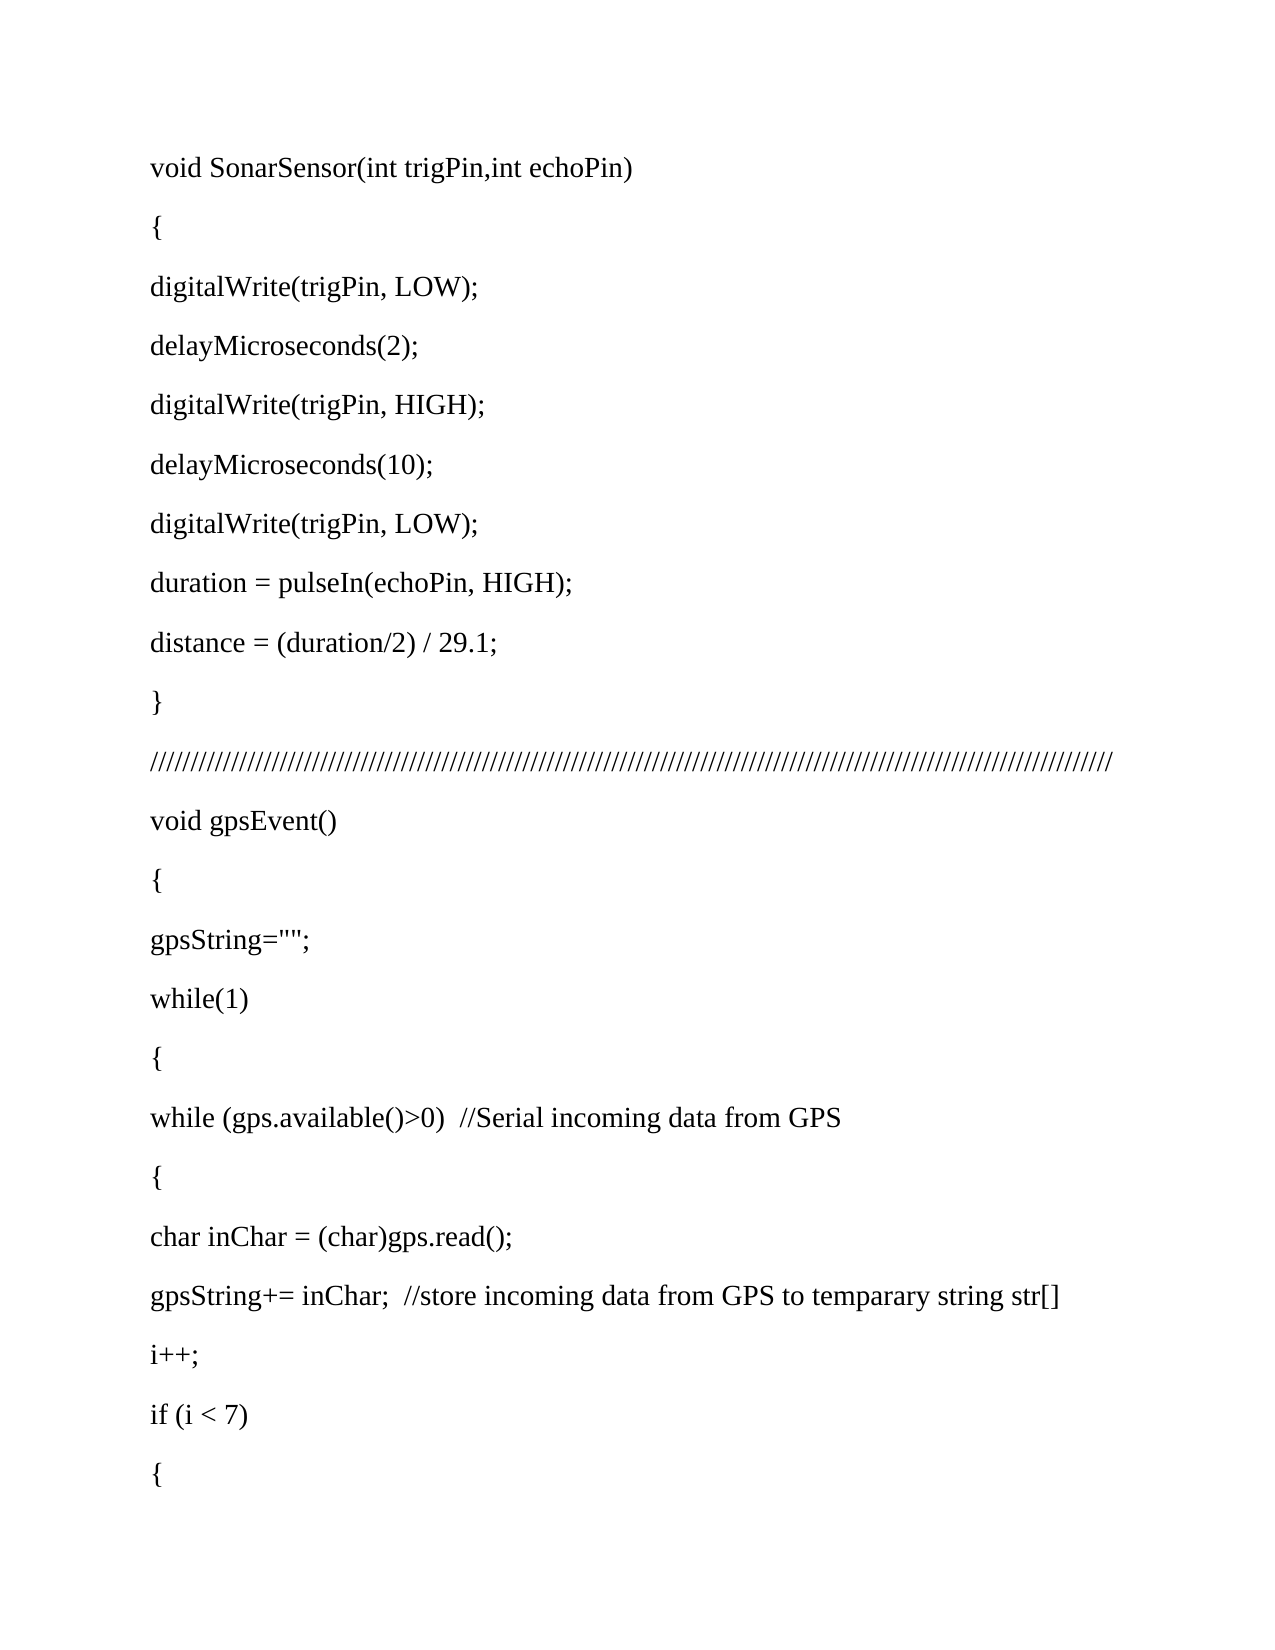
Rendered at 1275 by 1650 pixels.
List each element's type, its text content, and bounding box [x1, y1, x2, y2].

text digitalWrite(trigPin, LOW); [150, 269, 1125, 302]
text { [150, 1159, 1125, 1193]
text } [150, 684, 1125, 718]
text char inChar = (char)gps.read(); [150, 1219, 1125, 1252]
text digitalWrite(trigPin, LOW); [150, 506, 1125, 540]
text void gpsEvent() [150, 803, 1125, 837]
text while (gps.available()>0) //Serial incoming data from GPS [150, 1100, 1125, 1133]
text { [150, 1456, 1125, 1490]
text { [150, 1041, 1125, 1074]
text gpsString+= inChar; //store incoming data from GPS to temparary string str[] [150, 1278, 1125, 1312]
text duration = pulseIn(echoPin, HIGH); [150, 566, 1125, 599]
text { [150, 209, 1125, 243]
text /////////////////////////////////////////////////////////////////////////////////////////////////////////////////////// [150, 744, 1125, 777]
text i++; [150, 1337, 1125, 1371]
text while(1) [150, 981, 1125, 1015]
text { [150, 862, 1125, 896]
text delayMicroseconds(10); [150, 447, 1125, 480]
text delayMicroseconds(2); [150, 328, 1125, 362]
text distance = (duration/2) / 29.1; [150, 625, 1125, 658]
text gpsString=""; [150, 922, 1125, 955]
text digitalWrite(trigPin, HIGH); [150, 387, 1125, 421]
text void SonarSensor(int trigPin,int echoPin) [150, 150, 1125, 183]
text if (i < 7) [150, 1397, 1125, 1430]
